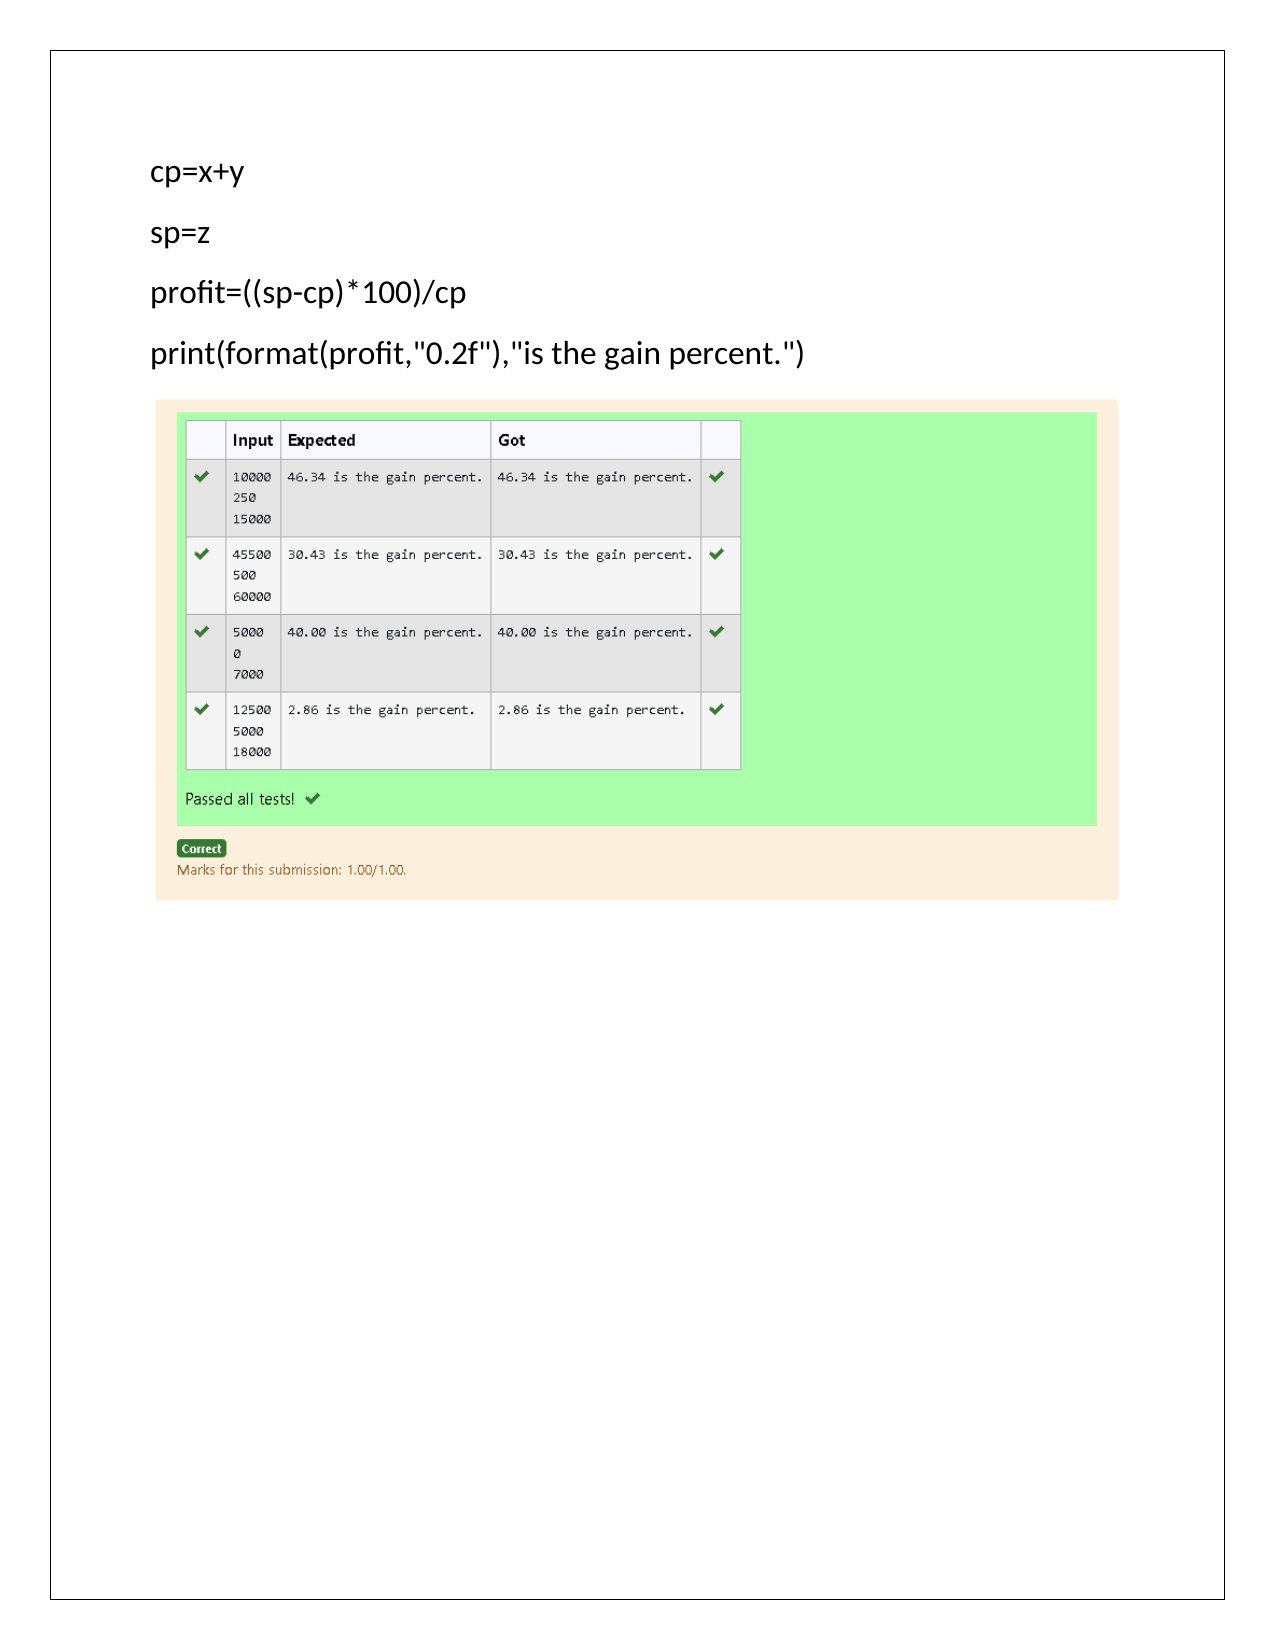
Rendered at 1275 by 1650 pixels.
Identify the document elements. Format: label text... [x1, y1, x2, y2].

text sp=z [150, 211, 1125, 251]
text print(format(profit,"0.2f"),"is the gain percent.") [150, 332, 1125, 373]
text profit=((sp-cp)*100)/cp [150, 271, 1125, 312]
text cp=x+y [150, 150, 1125, 191]
picture [150, 392, 1125, 907]
